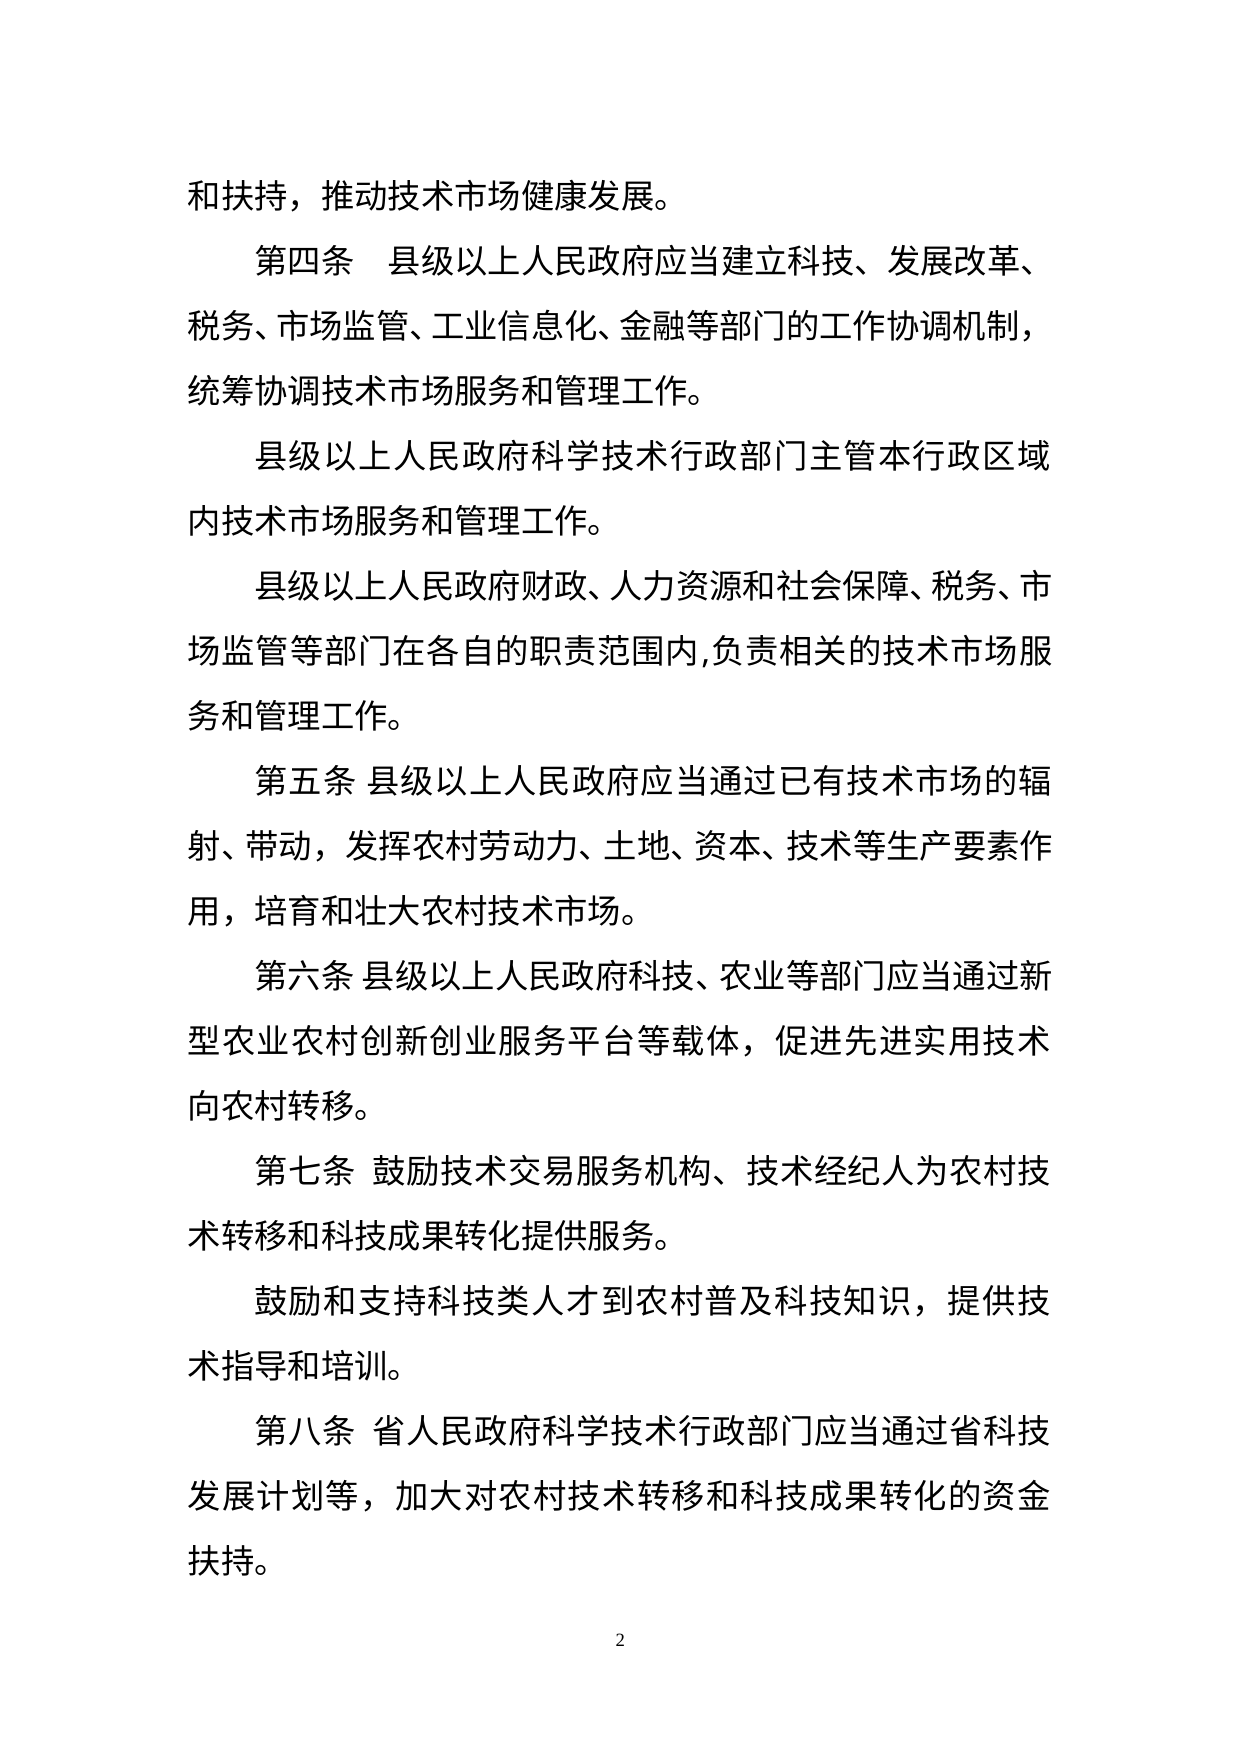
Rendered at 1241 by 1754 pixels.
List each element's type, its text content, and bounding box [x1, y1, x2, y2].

text 第五条 县级以上人民政府应当通过已有技术市场的辐射、带动，发挥农村劳动力、土地、资本、技术等生产要素作用，培育和壮大农村技术市场。 [187, 747, 1053, 942]
text 县级以上人民政府科学技术行政部门主管本行政区域内技术市场服务和管理工作。 [187, 422, 1053, 552]
text 第七条 鼓励技术交易服务机构、技术经纪人为农村技术转移和科技成果转化提供服务。 [187, 1137, 1053, 1267]
text 第八条 省人民政府科学技术行政部门应当通过省科技发展计划等，加大对农村技术转移和科技成果转化的资金扶持。 [187, 1397, 1053, 1592]
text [187, 162, 1053, 227]
text 县级以上人民政府财政、人力资源和社会保障、税务、市场监管等部门在各自的职责范围内,负责相关的技术市场服务和管理工作。 [187, 552, 1053, 747]
text 鼓励和支持科技类人才到农村普及科技知识，提供技术指导和培训。 [187, 1267, 1053, 1397]
text 第六条 县级以上人民政府科技、农业等部门应当通过新型农业农村创新创业服务平台等载体，促进先进实用技术向农村转移。 [187, 942, 1053, 1137]
text 第四条 县级以上人民政府应当建立科技、发展改革、税务、市场监管、工业信息化、金融等部门的工作协调机制，统筹协调技术市场服务和管理工作。 [187, 227, 1053, 422]
